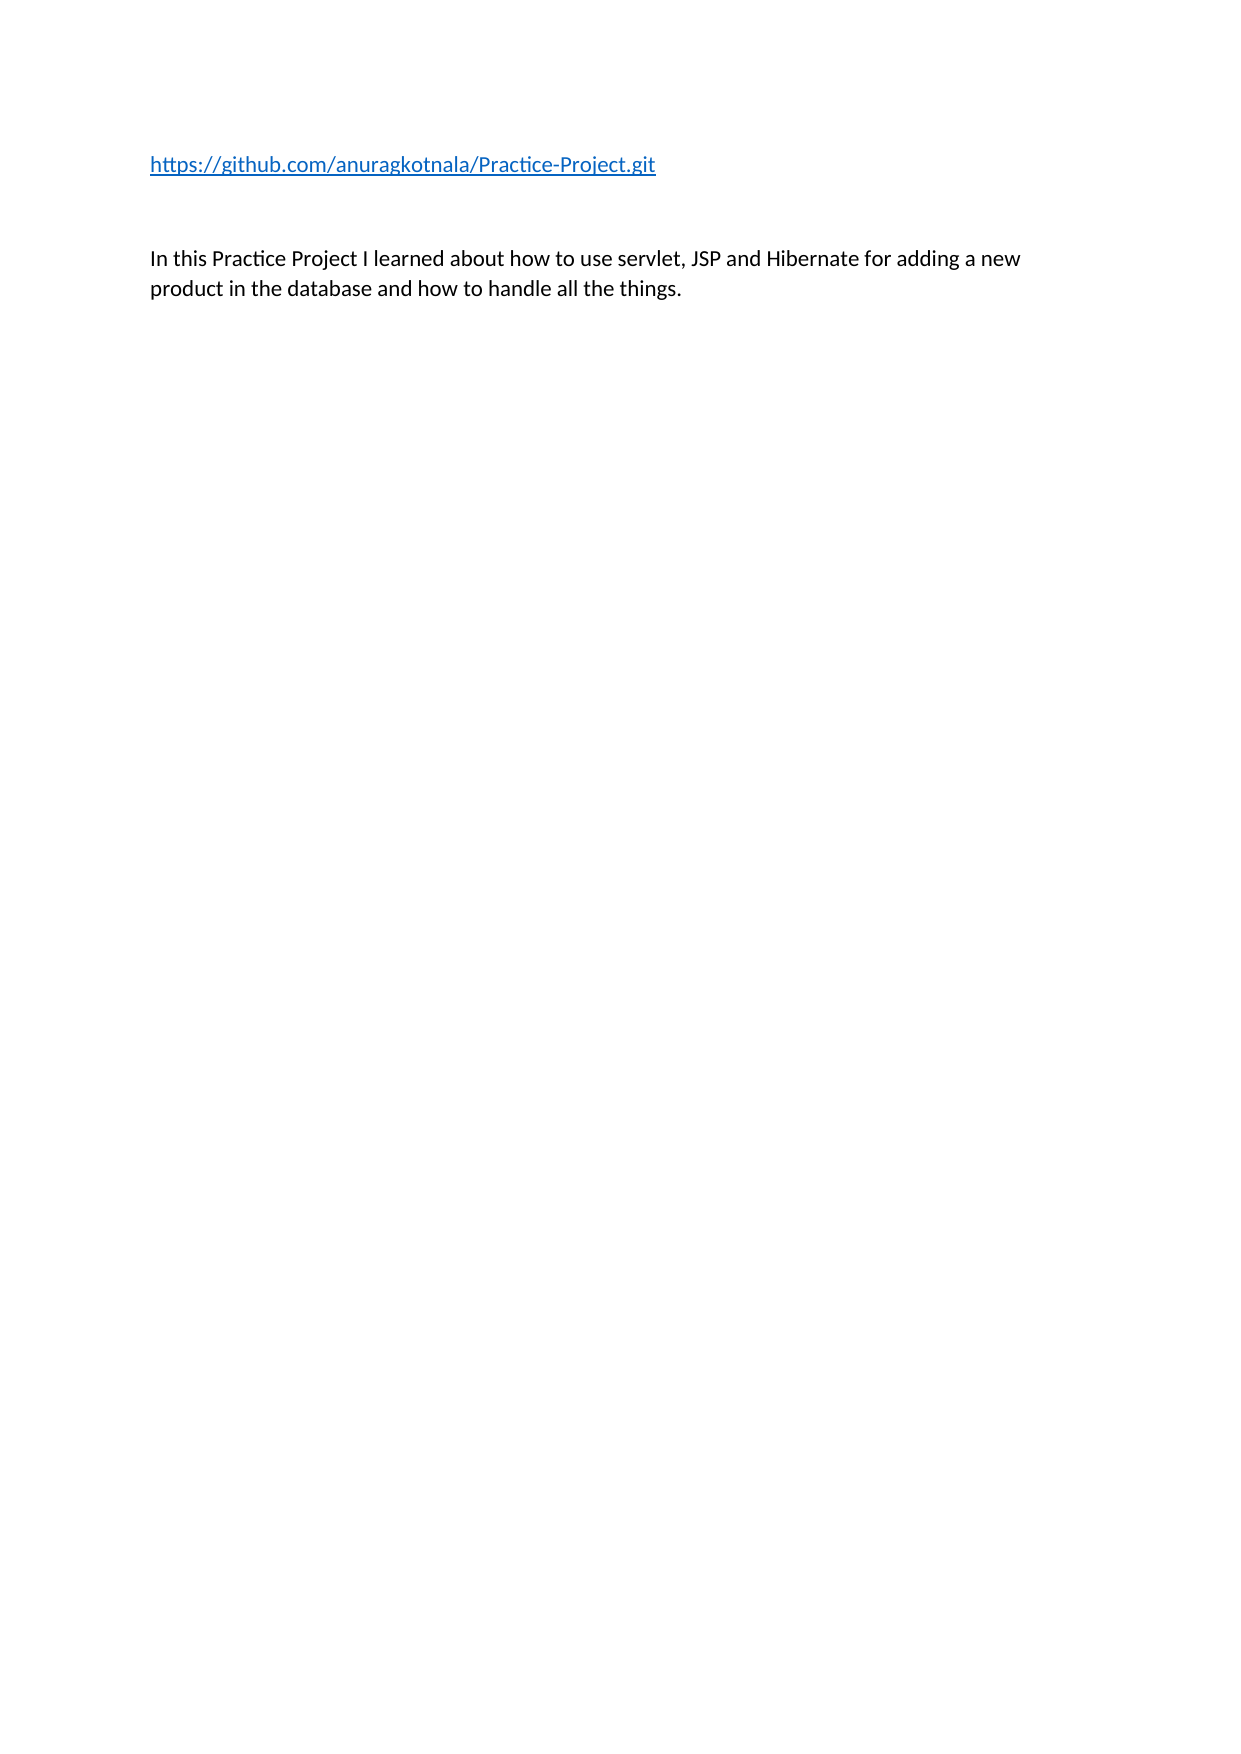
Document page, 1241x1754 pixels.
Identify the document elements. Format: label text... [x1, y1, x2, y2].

text https://github.com/anuragkotnala/Practice-Project.git [150, 150, 1090, 178]
text In this Practice Project I learned about how to use servlet, JSP and Hibernate for adding a new product in the database and how to handle all the things. [150, 244, 1090, 302]
